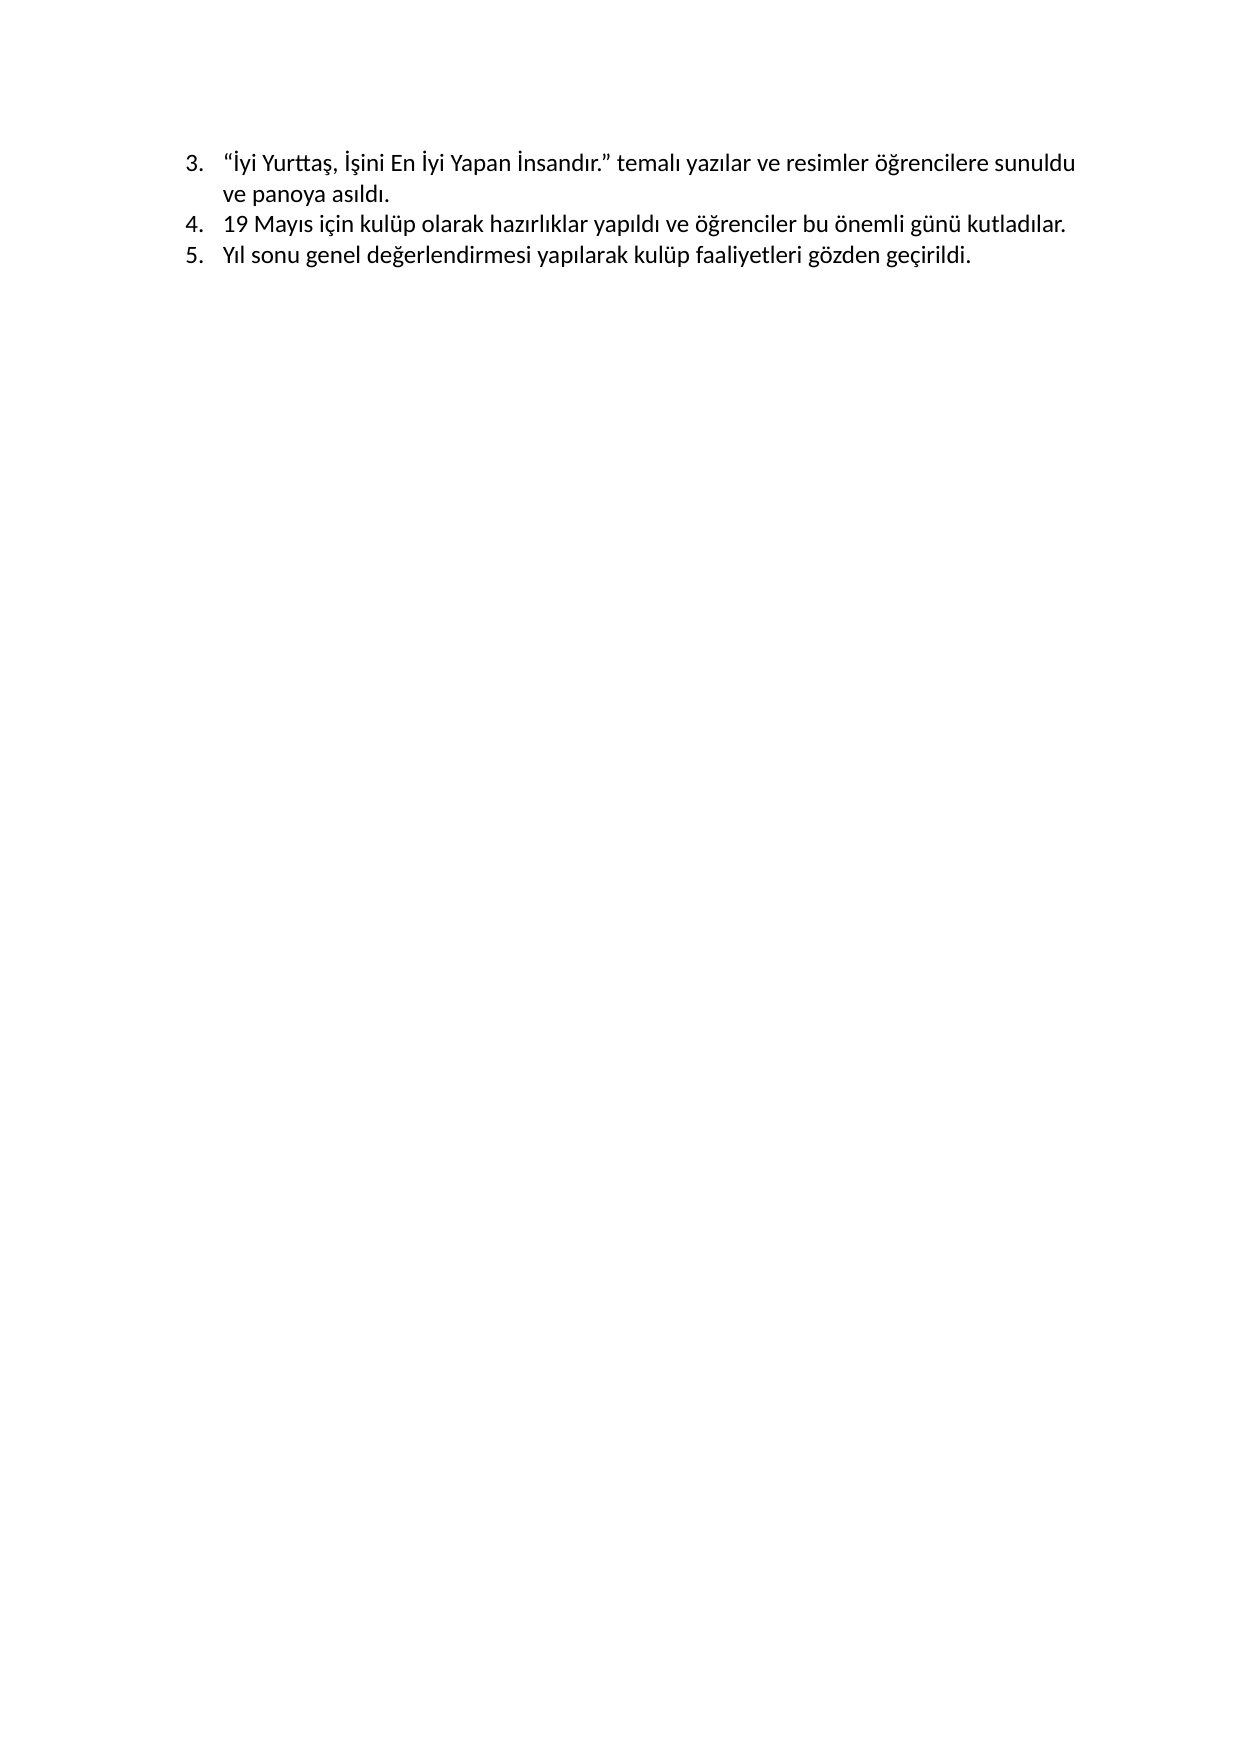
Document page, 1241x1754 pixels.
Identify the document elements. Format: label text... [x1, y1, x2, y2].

list Yıl sonu genel değerlendirmesi yapılarak kulüp faaliyetleri gözden geçirildi. [185, 239, 1093, 270]
list 19 Mayıs için kulüp olarak hazırlıklar yapıldı ve öğrenciler bu önemli günü kutladılar. [185, 209, 1093, 239]
list “İyi Yurttaş, İşini En İyi Yapan İnsandır.” temalı yazılar ve resimler öğrencilere sunuldu ve panoya asıldı. [185, 148, 1093, 209]
